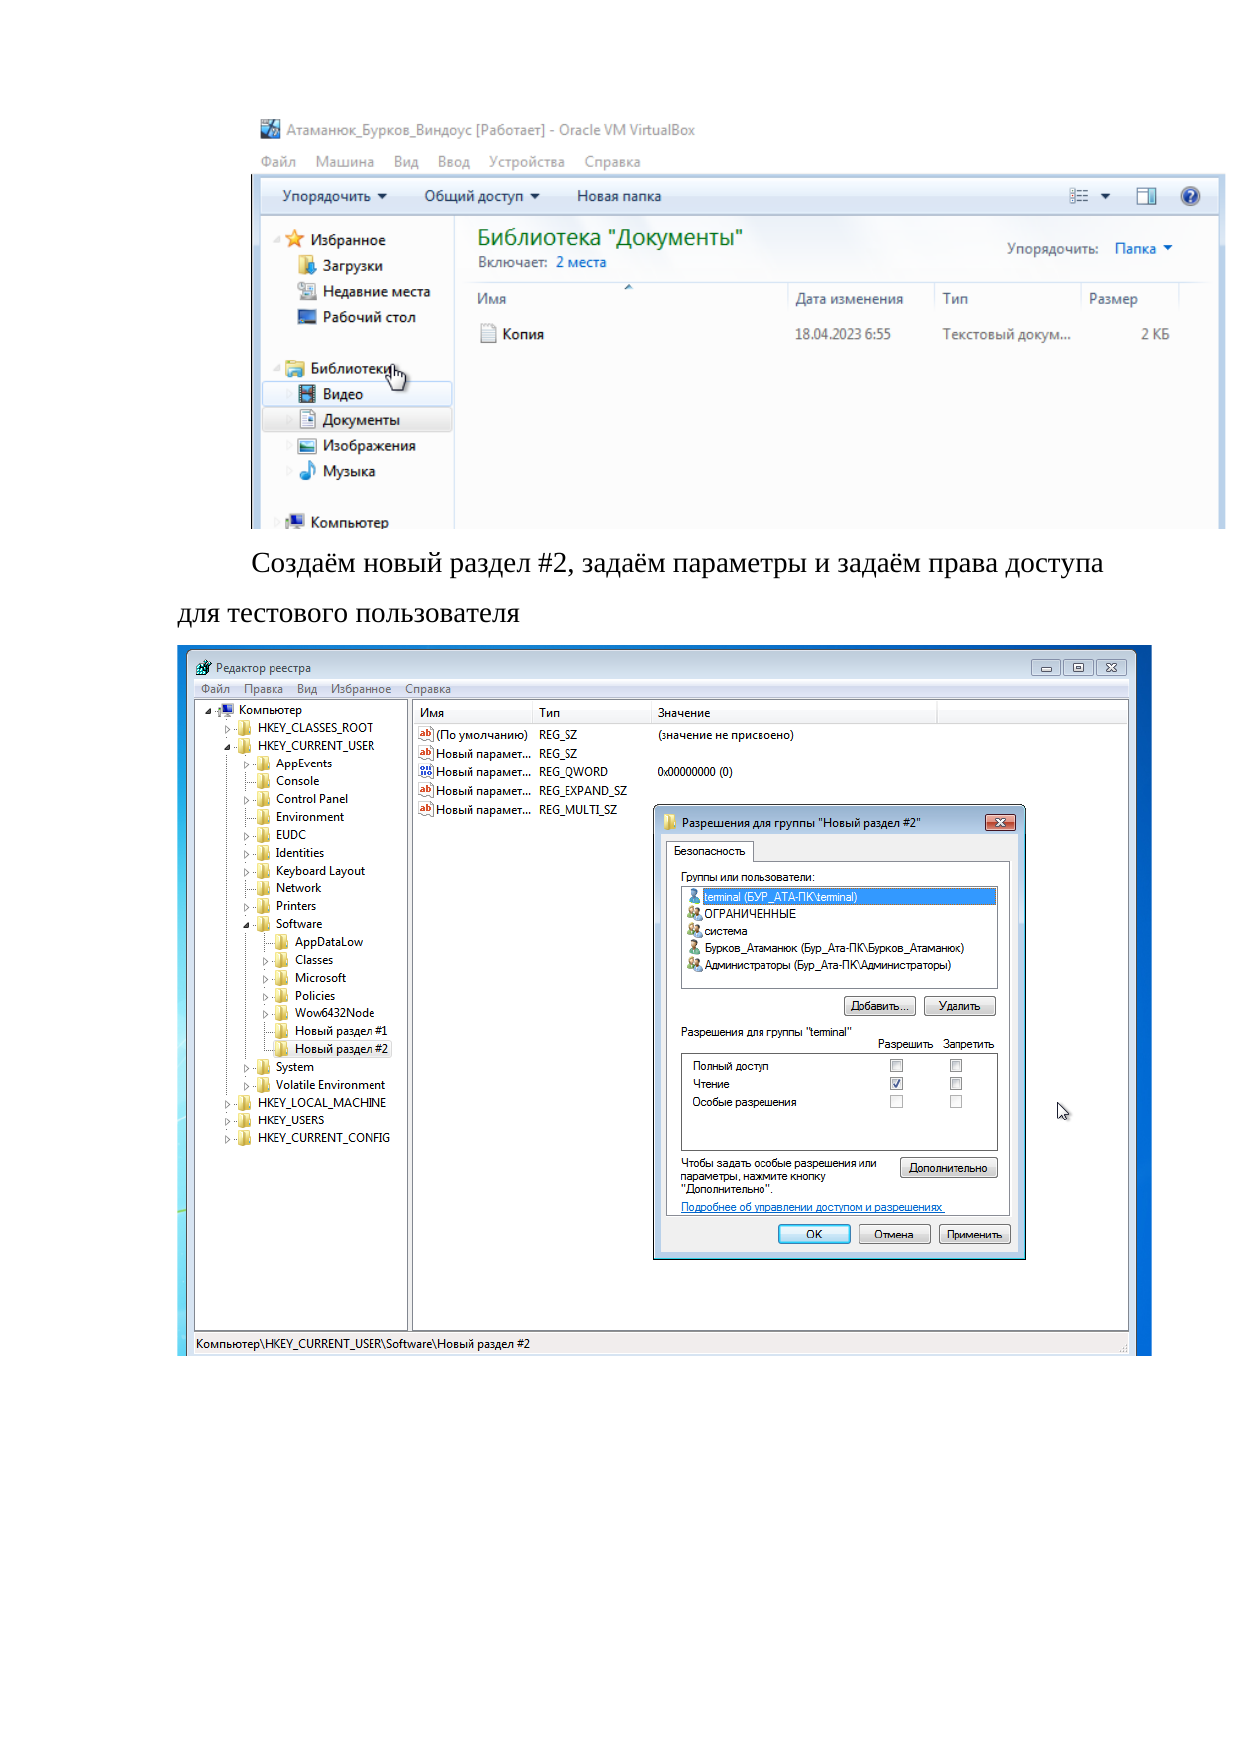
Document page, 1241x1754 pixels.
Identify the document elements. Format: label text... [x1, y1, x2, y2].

text Создаём новый раздел #2, задаём параметры и задаём права доступа для тестового пользователя [177, 545, 1152, 645]
picture [251, 118, 1226, 529]
picture [177, 645, 1152, 1356]
